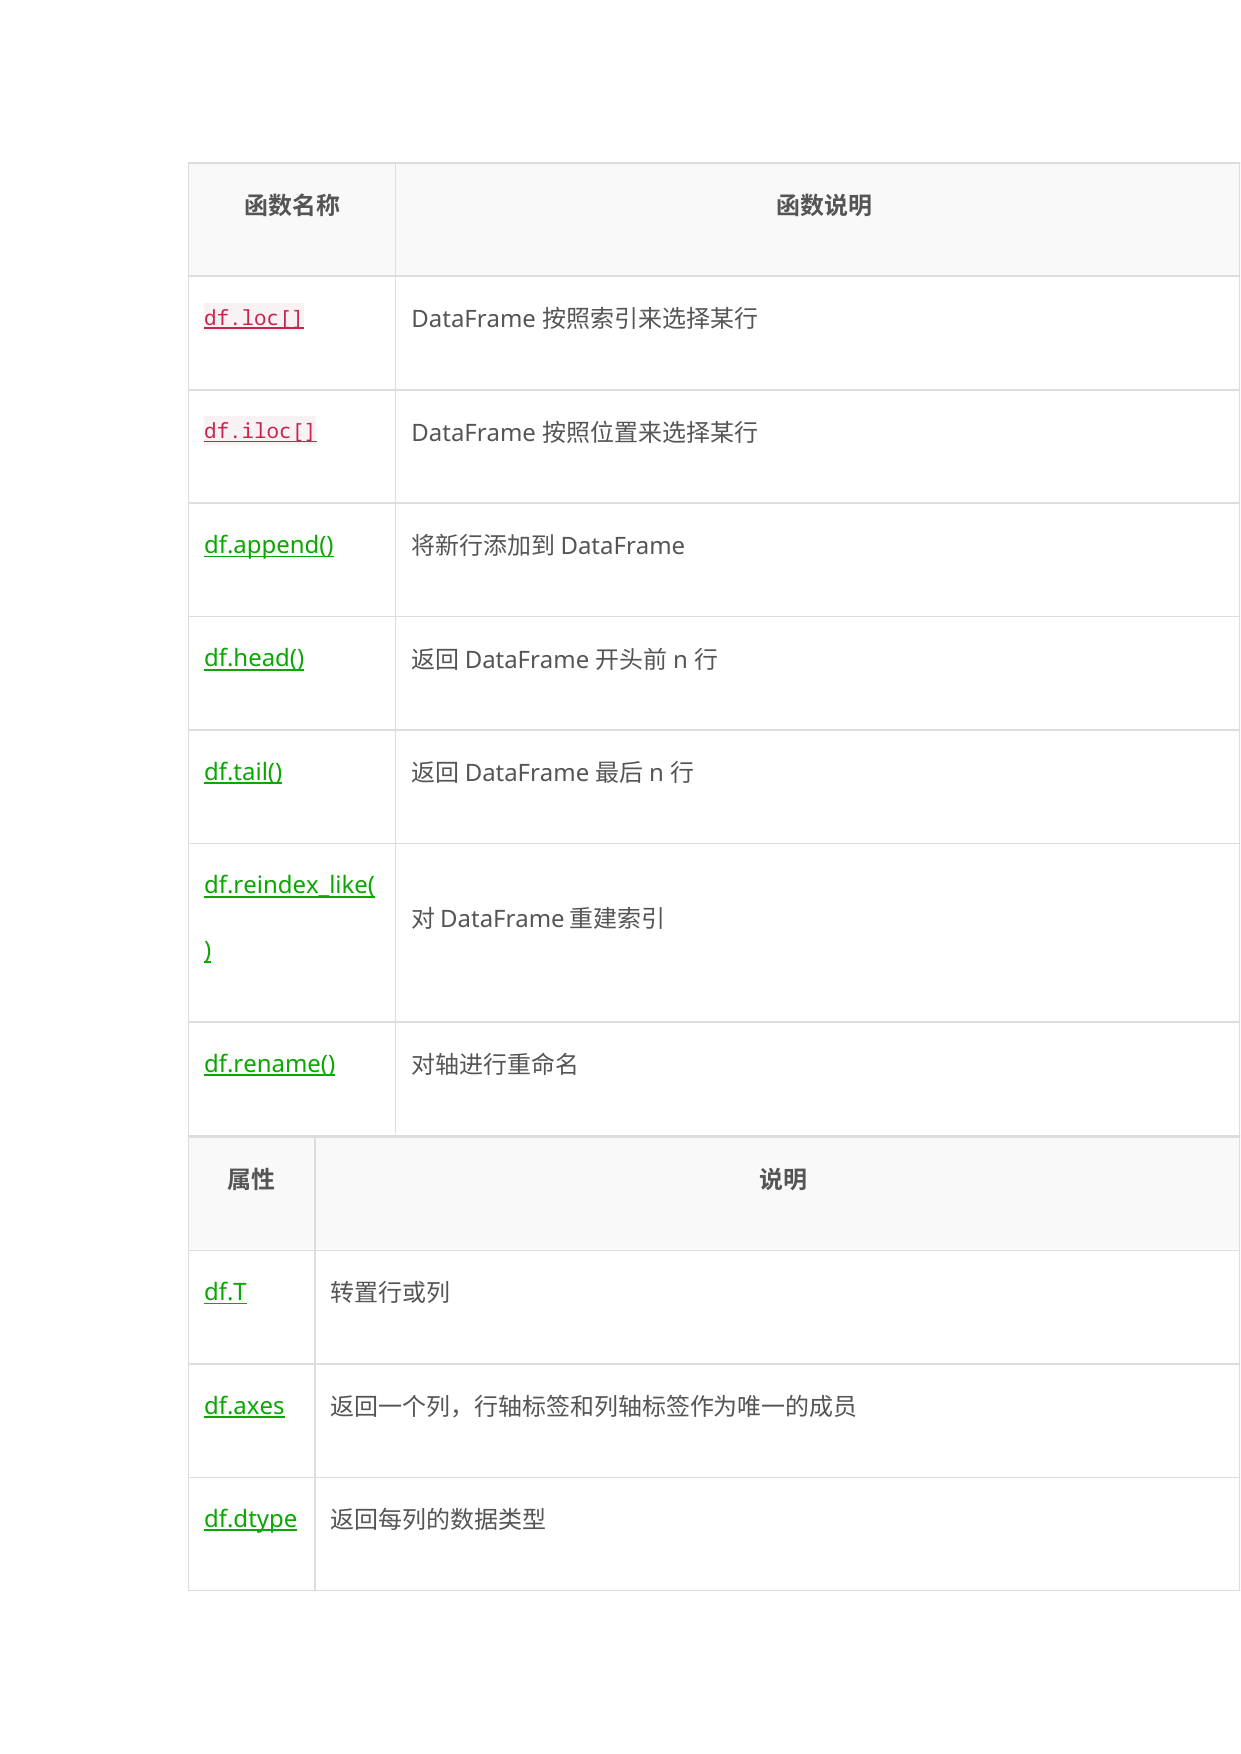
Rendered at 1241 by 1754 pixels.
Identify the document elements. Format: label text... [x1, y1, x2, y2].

table_cell df.rename() [189, 1023, 395, 1134]
table_cell DataFrame 按照位置来选择某行 [396, 391, 1239, 502]
table_cell 返回 DataFrame 最后 n 行 [396, 731, 1239, 843]
table_cell df.append() [189, 504, 395, 616]
table_cell 对轴进行重命名 [396, 1023, 1239, 1134]
table_cell DataFrame 按照索引来选择某行 [396, 277, 1239, 389]
table_cell 返回每列的数据类型 [316, 1478, 1239, 1590]
table_header 属性 [189, 1138, 314, 1249]
table_cell 将新行添加到 DataFrame [396, 504, 1239, 616]
table_cell df.T [189, 1251, 314, 1363]
table_cell df.tail() [189, 731, 395, 843]
table_cell 返回一个列，行轴标签和列轴标签作为唯一的成员 [316, 1365, 1239, 1476]
table_cell df.head() [189, 617, 395, 729]
table_header 说明 [316, 1138, 1239, 1249]
table_cell 返回 DataFrame 开头前 n 行 [396, 617, 1239, 729]
table_header 函数说明 [396, 164, 1239, 275]
table_cell df.axes [189, 1365, 314, 1476]
table_cell df.loc[] [189, 277, 395, 389]
table_header 函数名称 [189, 164, 395, 275]
table_cell 转置行或列 [316, 1251, 1239, 1363]
table_cell df.dtypes [189, 1478, 314, 1590]
table_cell df.reindex_like() [189, 844, 395, 1021]
table_cell 对DataFrame重建索引 [396, 844, 1239, 1021]
table_cell df.iloc[] [189, 391, 395, 502]
